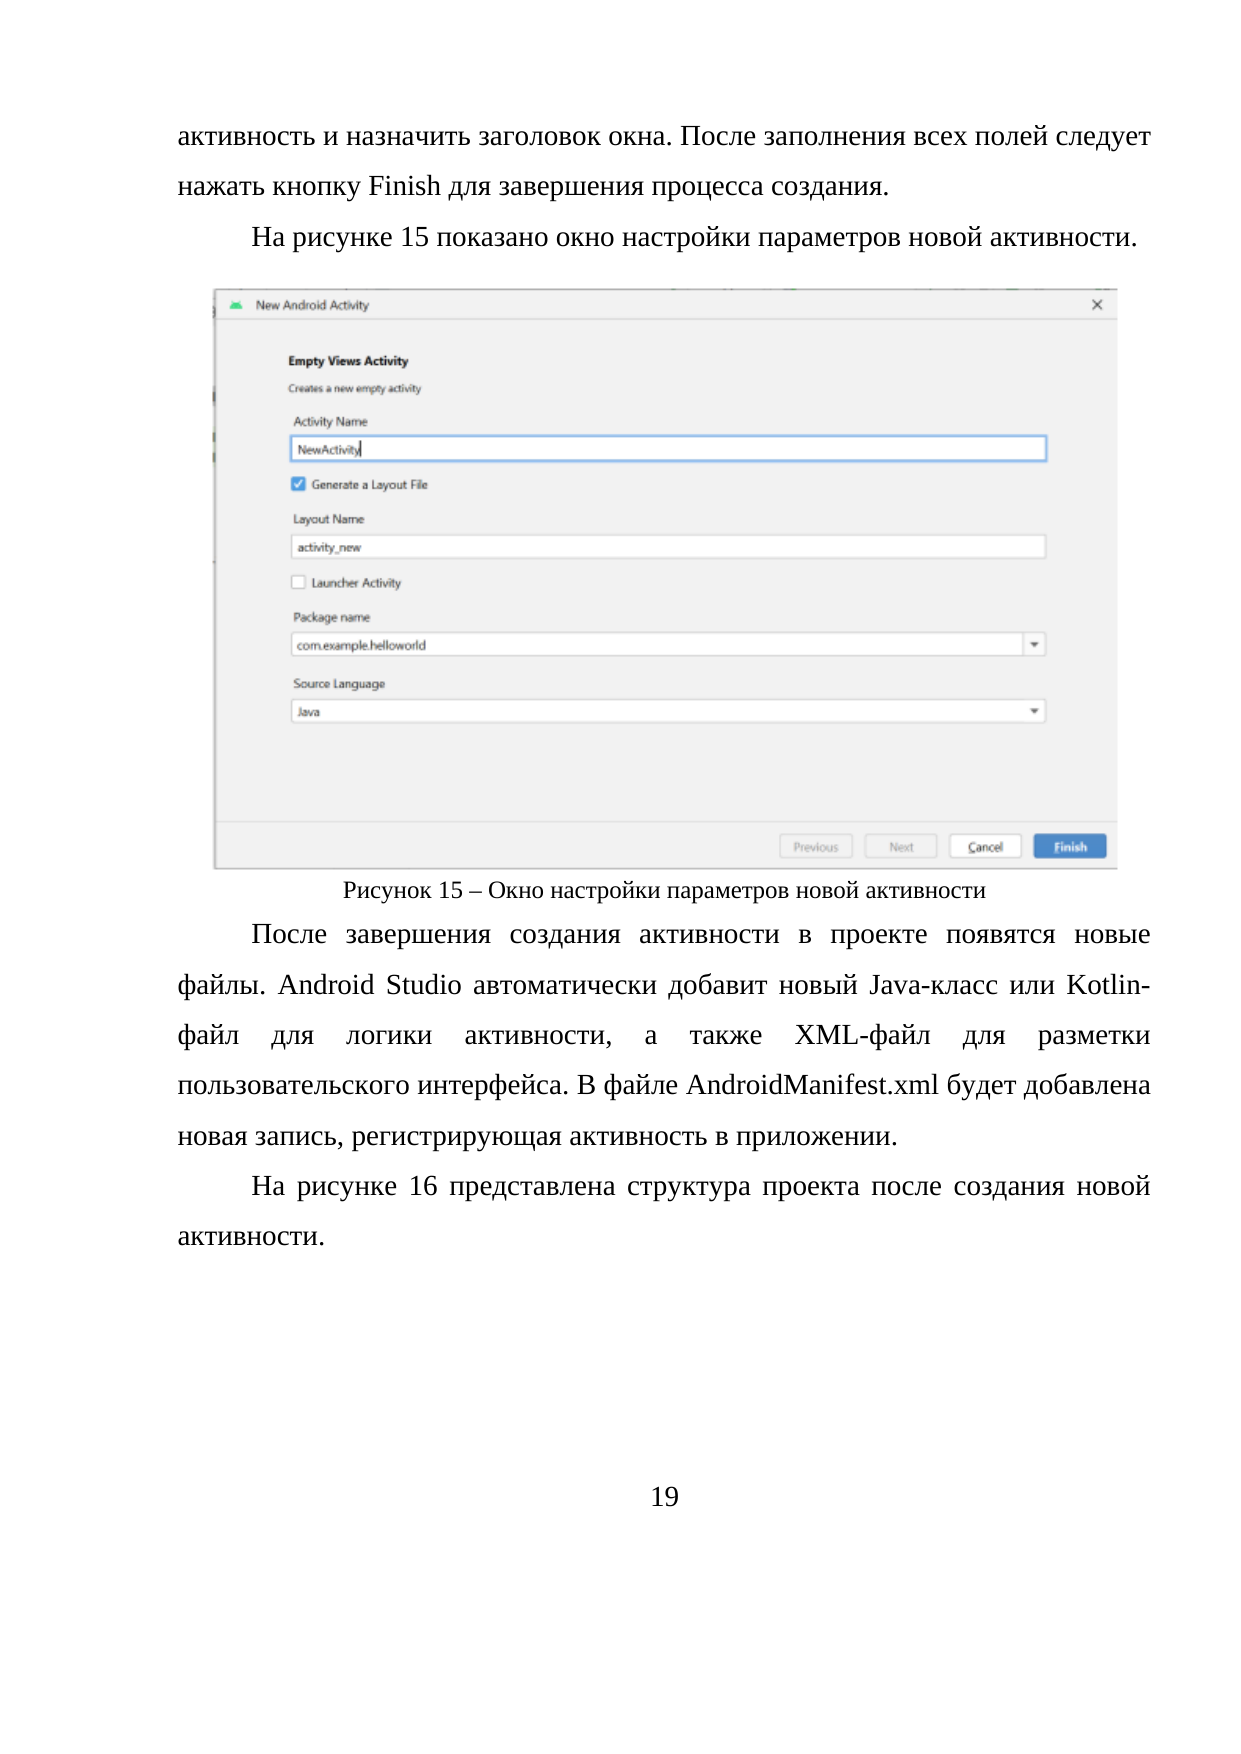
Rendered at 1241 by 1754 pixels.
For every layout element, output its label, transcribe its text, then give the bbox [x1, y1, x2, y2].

text На рисунке 15 показано окно настройки параметров новой активности. [177, 219, 1152, 252]
text После завершения создания активности в проекте появятся новые файлы. Android Studio автоматически добавит новый Java-класс или Kotlin-файл для логики активности, а также XML-файл для разметки пользовательского интерфейса. В файле AndroidManifest.xml будет добавлена новая запись, регистрирующая активность в приложении. [177, 917, 1152, 1151]
text На рисунке 16 представлена структура проекта после создания новой активности. [177, 1168, 1152, 1252]
picture [205, 281, 1123, 876]
